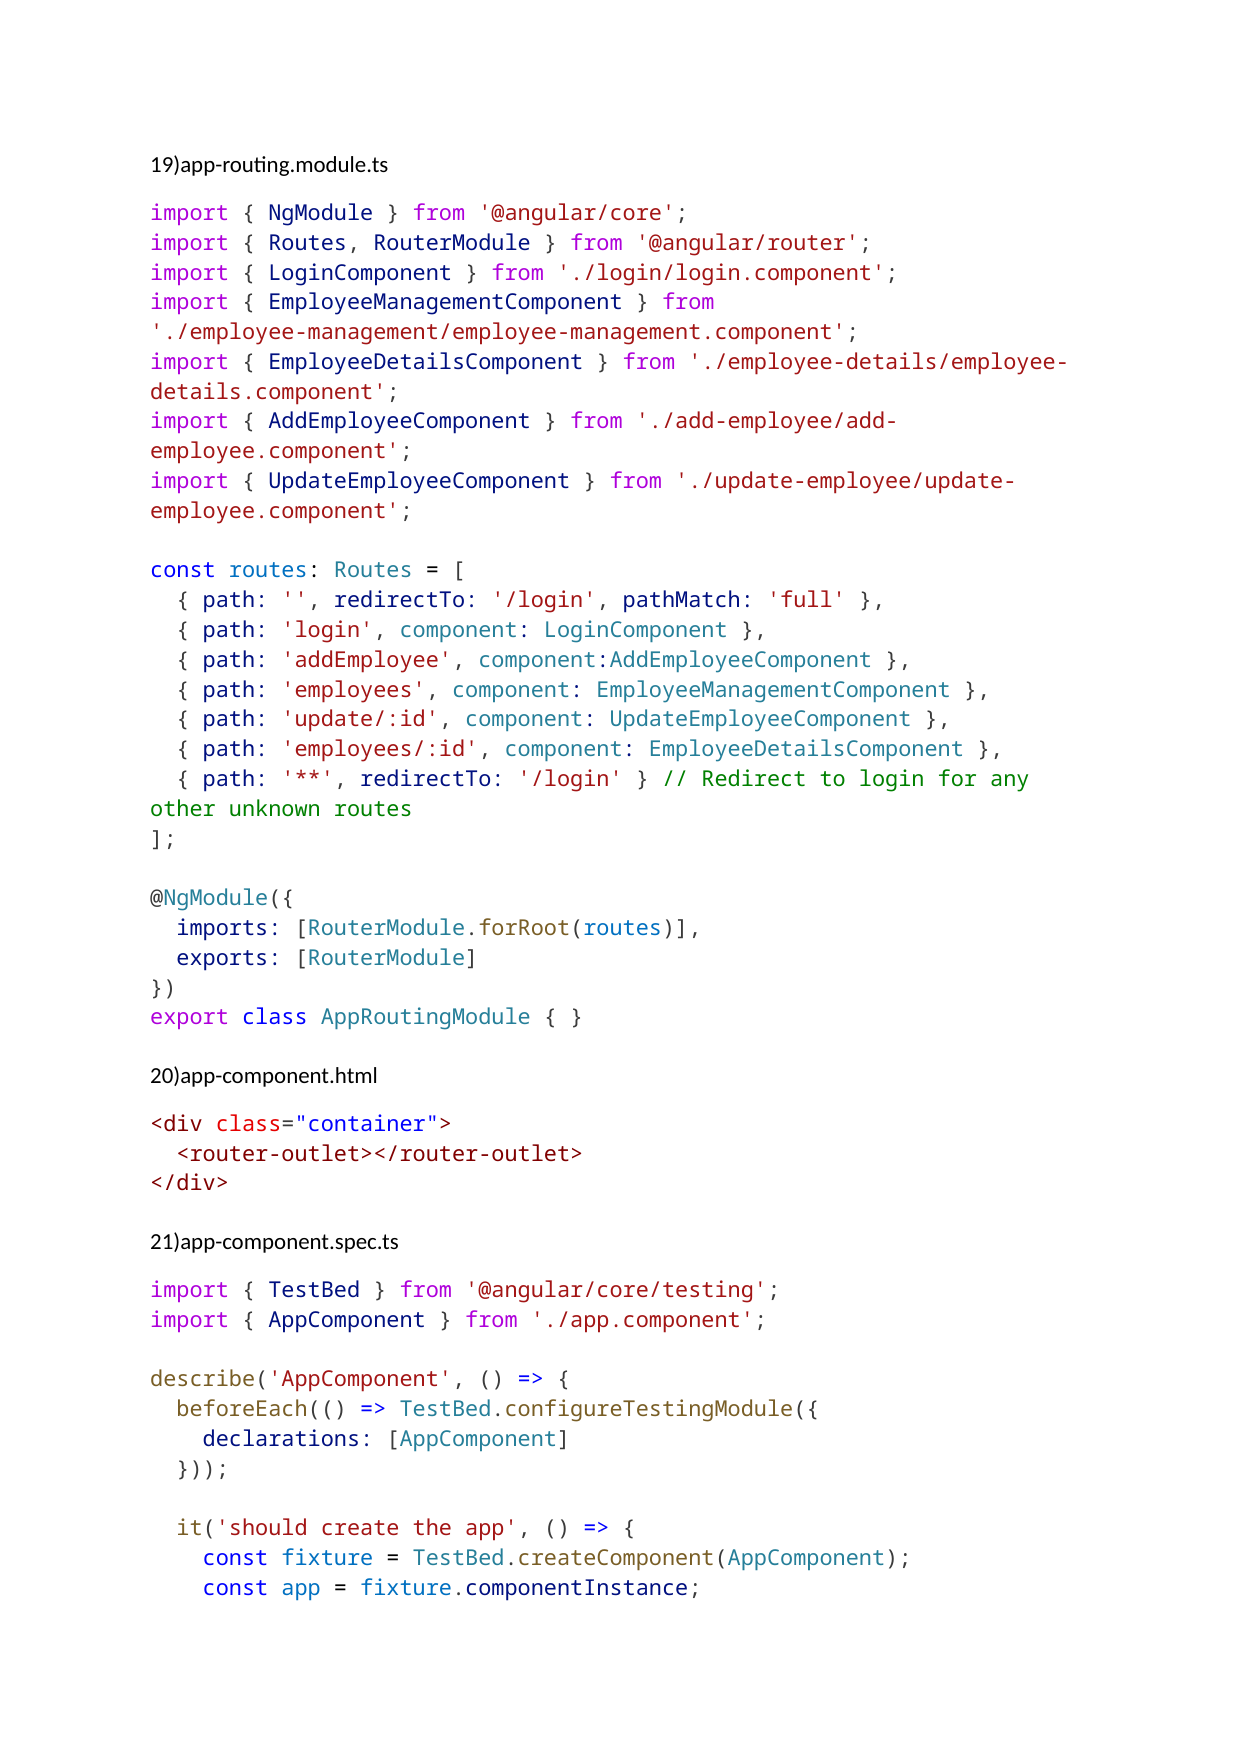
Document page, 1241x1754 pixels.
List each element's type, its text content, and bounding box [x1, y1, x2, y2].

text import { AppComponent } from './app.component'; [150, 1303, 1090, 1333]
text { path: 'login', component: LoginComponent }, [150, 614, 1090, 644]
text { path: '', redirectTo: '/login', pathMatch: 'full' }, [150, 584, 1090, 614]
text @NgModule({ [150, 882, 1090, 912]
text import { NgModule } from '@angular/core'; [150, 197, 1090, 227]
text describe('AppComponent', () => { [150, 1363, 1090, 1393]
text beforeEach(() => TestBed.configureTestingModule({ [150, 1393, 1090, 1423]
text })); [150, 1452, 1090, 1482]
text { path: 'employees', component: EmployeeManagementComponent }, [150, 673, 1090, 703]
text import { UpdateEmployeeComponent } from './update-employee/update-employee.component'; [150, 465, 1090, 524]
text export class AppRoutingModule { } [150, 1001, 1090, 1031]
text { path: 'update/:id', component: UpdateEmployeeComponent }, [150, 703, 1090, 733]
text 20)app-component.html [150, 1061, 1090, 1089]
text const app = fixture.componentInstance; [150, 1572, 1090, 1601]
text }) [150, 971, 1090, 1001]
text <div class="container"> [150, 1108, 1090, 1137]
text import { EmployeeManagementComponent } from './employee-management/employee-management.component'; [150, 286, 1090, 346]
text <router-outlet></router-outlet> [150, 1137, 1090, 1167]
text import { Routes, RouterModule } from '@angular/router'; [150, 227, 1090, 256]
text 19)app-routing.module.ts [150, 150, 1090, 178]
text import { TestBed } from '@angular/core/testing'; [150, 1274, 1090, 1303]
text exports: [RouterModule] [150, 942, 1090, 971]
text { path: 'employees/:id', component: EmployeeDetailsComponent }, [150, 733, 1090, 763]
text import { LoginComponent } from './login/login.component'; [150, 256, 1090, 286]
text { path: 'addEmployee', component:AddEmployeeComponent }, [150, 644, 1090, 673]
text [150, 1542, 1090, 1572]
text { path: '**', redirectTo: '/login' } // Redirect to login for any other unknown routes [150, 763, 1090, 822]
text ]; [150, 822, 1090, 852]
text it('should create the app', () => { [150, 1512, 1090, 1542]
text import { EmployeeDetailsComponent } from './employee-details/employee-details.component'; [150, 346, 1090, 405]
text imports: [RouterModule.forRoot(routes)], [150, 912, 1090, 942]
text const routes: Routes = [ [150, 554, 1090, 584]
text 21)app-component.spec.ts [150, 1227, 1090, 1255]
text declarations: [AppComponent] [150, 1423, 1090, 1452]
text </div> [150, 1167, 1090, 1197]
text import { AddEmployeeComponent } from './add-employee/add-employee.component'; [150, 405, 1090, 465]
